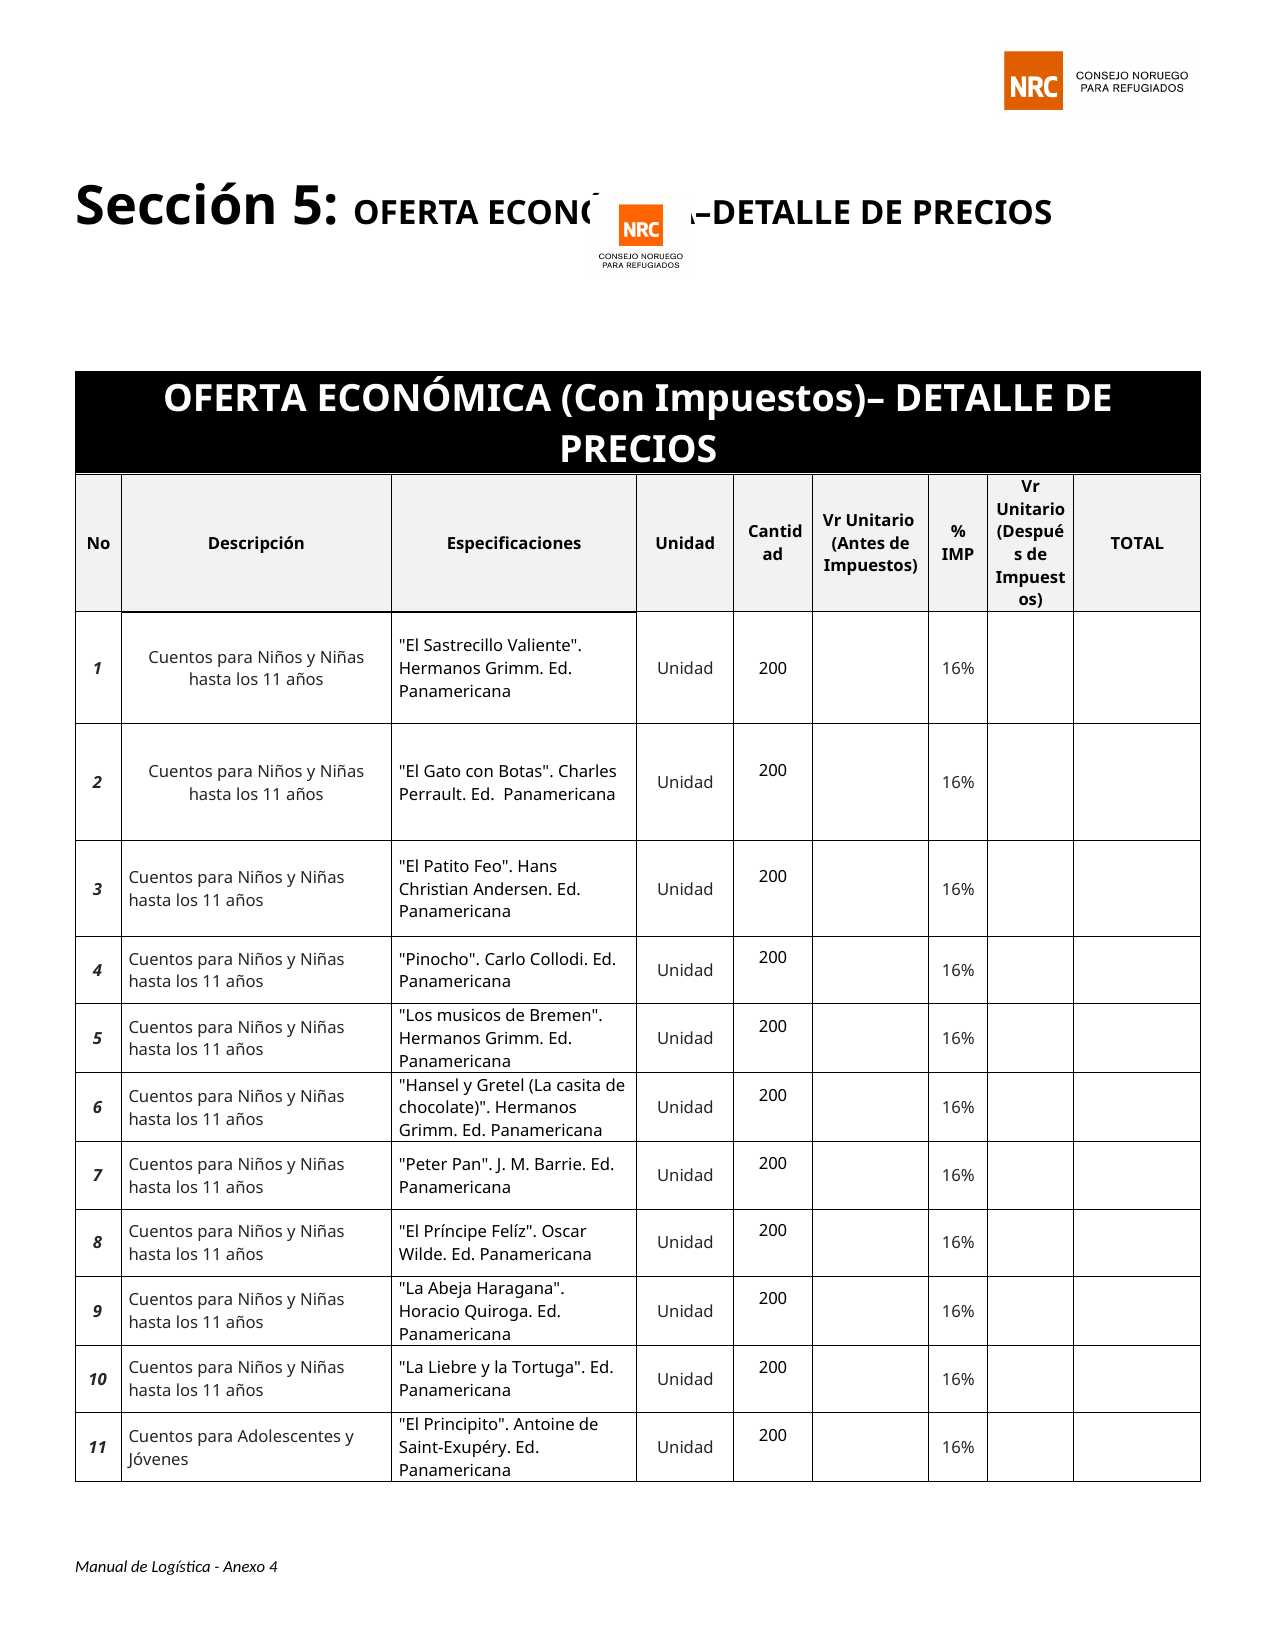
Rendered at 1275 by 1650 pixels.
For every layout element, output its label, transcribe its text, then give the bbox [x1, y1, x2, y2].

table_cell Unidad [637, 1142, 733, 1208]
table_cell 16% [929, 937, 987, 1003]
table_cell [813, 1073, 928, 1141]
table_cell Unidad [637, 1073, 733, 1141]
table_cell 1 [76, 612, 121, 723]
table_cell 200 [734, 1346, 812, 1412]
table_cell 7 [76, 1142, 121, 1208]
table_cell 200 [734, 841, 812, 936]
table_cell [1074, 724, 1200, 840]
table_cell [988, 1346, 1073, 1412]
table_cell [813, 1277, 928, 1345]
table_cell 16% [929, 841, 987, 936]
table_header OFERTA ECONÓMICA (Con Impuestos)– DETALLE DE PRECIOS [76, 371, 1201, 473]
table_cell Cuentos para Niños y Niñas hasta los 11 años [122, 1210, 391, 1276]
table_cell Cuentos para Niños y Niñas hasta los 11 años [122, 1277, 391, 1345]
table_cell Especificaciones [392, 475, 636, 611]
table_cell [813, 1142, 928, 1208]
table_cell [988, 1413, 1073, 1481]
table_cell 5 [76, 1004, 121, 1072]
table_cell [1074, 1004, 1200, 1072]
table_cell Unidad [637, 937, 733, 1003]
table_cell "El Patito Feo". Hans Christian Andersen. Ed. Panamericana [392, 841, 636, 936]
table_cell "La Abeja Haragana". Horacio Quiroga. Ed. Panamericana [392, 1277, 636, 1345]
table_cell 200 [734, 1073, 812, 1141]
table_cell Cuentos para Niños y Niñas hasta los 11 años [122, 1004, 391, 1072]
table_cell 200 [734, 1413, 812, 1481]
table_cell "Hansel y Gretel (La casita de chocolate)". Hermanos Grimm. Ed. Panamericana [392, 1073, 636, 1141]
table_cell 200 [734, 724, 812, 840]
table_cell [1074, 1346, 1200, 1412]
table_cell 10 [76, 1346, 121, 1412]
table_cell [988, 1142, 1073, 1208]
table_cell Vr Unitario (Antes de Impuestos) [813, 475, 928, 611]
table_cell [988, 1210, 1073, 1276]
table_cell Unidad [637, 612, 733, 723]
table_cell 8 [76, 1210, 121, 1276]
subtitle Sección 5: OFERTA ECONÓMICA–DETALLE DE PRECIOS [75, 167, 1200, 241]
table_cell Unidad [637, 1413, 733, 1481]
table_cell Unidad [637, 841, 733, 936]
table_cell [813, 612, 928, 723]
table_cell 16% [929, 1413, 987, 1481]
table_cell [813, 724, 928, 840]
table_cell [813, 937, 928, 1003]
table_cell % IMP [929, 475, 987, 611]
table_cell 16% [929, 1346, 987, 1412]
table_cell 4 [76, 937, 121, 1003]
table_cell Cuentos para Niños y Niñas hasta los 11 años [122, 724, 391, 840]
table_cell "Pinocho". Carlo Collodi. Ed. Panamericana [392, 937, 636, 1003]
table_cell [813, 1004, 928, 1072]
table_cell 200 [734, 1277, 812, 1345]
table_cell "La Liebre y la Tortuga". Ed. Panamericana [392, 1346, 636, 1412]
table_cell 16% [929, 1004, 987, 1072]
table_cell 16% [929, 1073, 987, 1141]
table_cell [1074, 1142, 1200, 1208]
table_cell Unidad [637, 1277, 733, 1345]
table_cell [1074, 612, 1200, 723]
table_cell "Peter Pan". J. M. Barrie. Ed. Panamericana [392, 1142, 636, 1208]
table_cell 200 [734, 612, 812, 723]
table_cell Cuentos para Niños y Niñas hasta los 11 años [122, 1142, 391, 1208]
table_cell [813, 1346, 928, 1412]
table_cell 200 [734, 1210, 812, 1276]
picture [997, 44, 1200, 117]
table_cell 16% [929, 1277, 987, 1345]
table_cell Cuentos para Niños y Niñas hasta los 11 años [122, 937, 391, 1003]
table_cell "El Sastrecillo Valiente". Hermanos Grimm. Ed. Panamericana [392, 613, 636, 723]
table_cell [1074, 1210, 1200, 1276]
table_cell Cantidad [734, 475, 812, 611]
table_cell [988, 841, 1073, 936]
table_cell "Los musicos de Bremen". Hermanos Grimm. Ed. Panamericana [392, 1004, 636, 1072]
table_cell 16% [929, 1210, 987, 1276]
table_cell No [76, 475, 121, 611]
table_cell 2 [76, 724, 121, 840]
table_cell [1074, 1073, 1200, 1141]
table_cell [122, 1413, 391, 1481]
table_cell Unidad [637, 1346, 733, 1412]
table_cell [813, 1210, 928, 1276]
table_cell Cuentos para Niños y Niñas hasta los 11 años [122, 1073, 391, 1141]
table_cell [813, 1413, 928, 1481]
table_cell [988, 612, 1073, 723]
table_cell 16% [929, 724, 987, 840]
table_cell "El Principito". Antoine de Saint-Exupéry. Ed. Panamericana [392, 1413, 636, 1481]
table_cell Unidad [637, 724, 733, 840]
table_cell [1074, 841, 1200, 936]
table_cell 16% [929, 1142, 987, 1208]
table_cell [988, 1004, 1073, 1072]
table_cell 9 [76, 1277, 121, 1345]
table_cell 6 [76, 1073, 121, 1141]
table_cell [988, 724, 1073, 840]
table_cell 11 [76, 1413, 121, 1481]
table_cell 200 [734, 1004, 812, 1072]
table_cell "El Príncipe Felíz". Oscar Wilde. Ed. Panamericana [392, 1210, 636, 1276]
table_cell Cuentos para Niños y Niñas hasta los 11 años [122, 613, 391, 723]
table_cell Cuentos para Niños y Niñas hasta los 11 años [122, 1346, 391, 1412]
picture [589, 195, 692, 277]
table_cell 16% [929, 612, 987, 723]
table_cell [813, 841, 928, 936]
table_cell [1074, 937, 1200, 1003]
table_cell [1074, 1277, 1200, 1345]
table_cell TOTAL [1074, 475, 1200, 611]
table_cell 3 [76, 841, 121, 936]
table_cell [988, 1073, 1073, 1141]
table_cell Cuentos para Niños y Niñas hasta los 11 años [122, 841, 391, 936]
table_cell Descripción [122, 475, 391, 611]
table_cell [988, 1277, 1073, 1345]
table_cell Vr Unitario (Después de Impuestos) [988, 475, 1073, 611]
table_cell 200 [734, 937, 812, 1003]
table_cell [1074, 1413, 1200, 1481]
table_cell [988, 937, 1073, 1003]
table_cell Unidad [637, 475, 733, 611]
table_cell 200 [734, 1142, 812, 1208]
table_cell "El Gato con Botas". Charles Perrault. Ed. Panamericana [392, 724, 636, 840]
table_cell Unidad [637, 1210, 733, 1276]
table_cell Unidad [637, 1004, 733, 1072]
